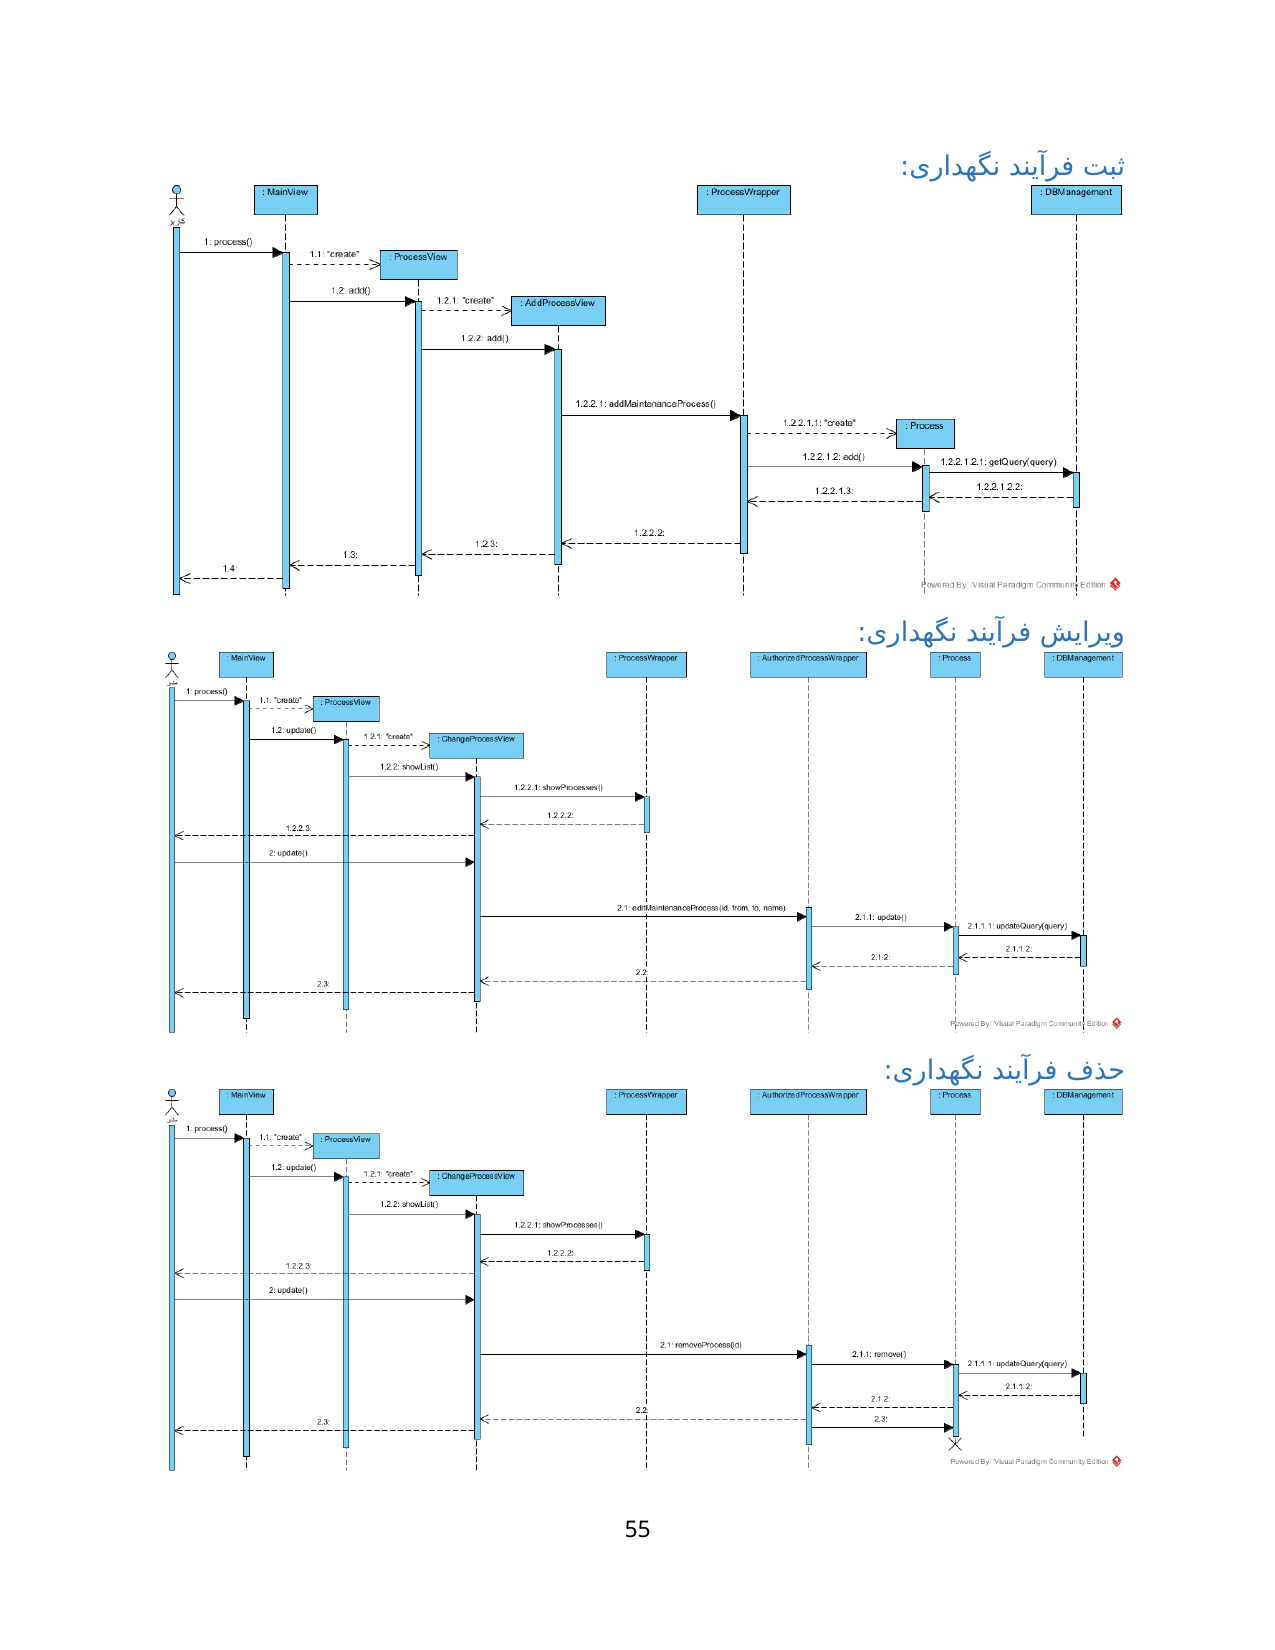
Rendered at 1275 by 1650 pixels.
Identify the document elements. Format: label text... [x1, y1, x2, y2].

picture [150, 1088, 1125, 1473]
picture [150, 184, 1125, 598]
picture [150, 650, 1125, 1035]
subtitle حذف فرآیند نگهداری: [150, 1054, 1125, 1086]
subtitle ویرایش فرآیند نگهداری: [150, 616, 1125, 648]
subtitle ثبت فرآیند نگهداری: [150, 150, 1125, 182]
